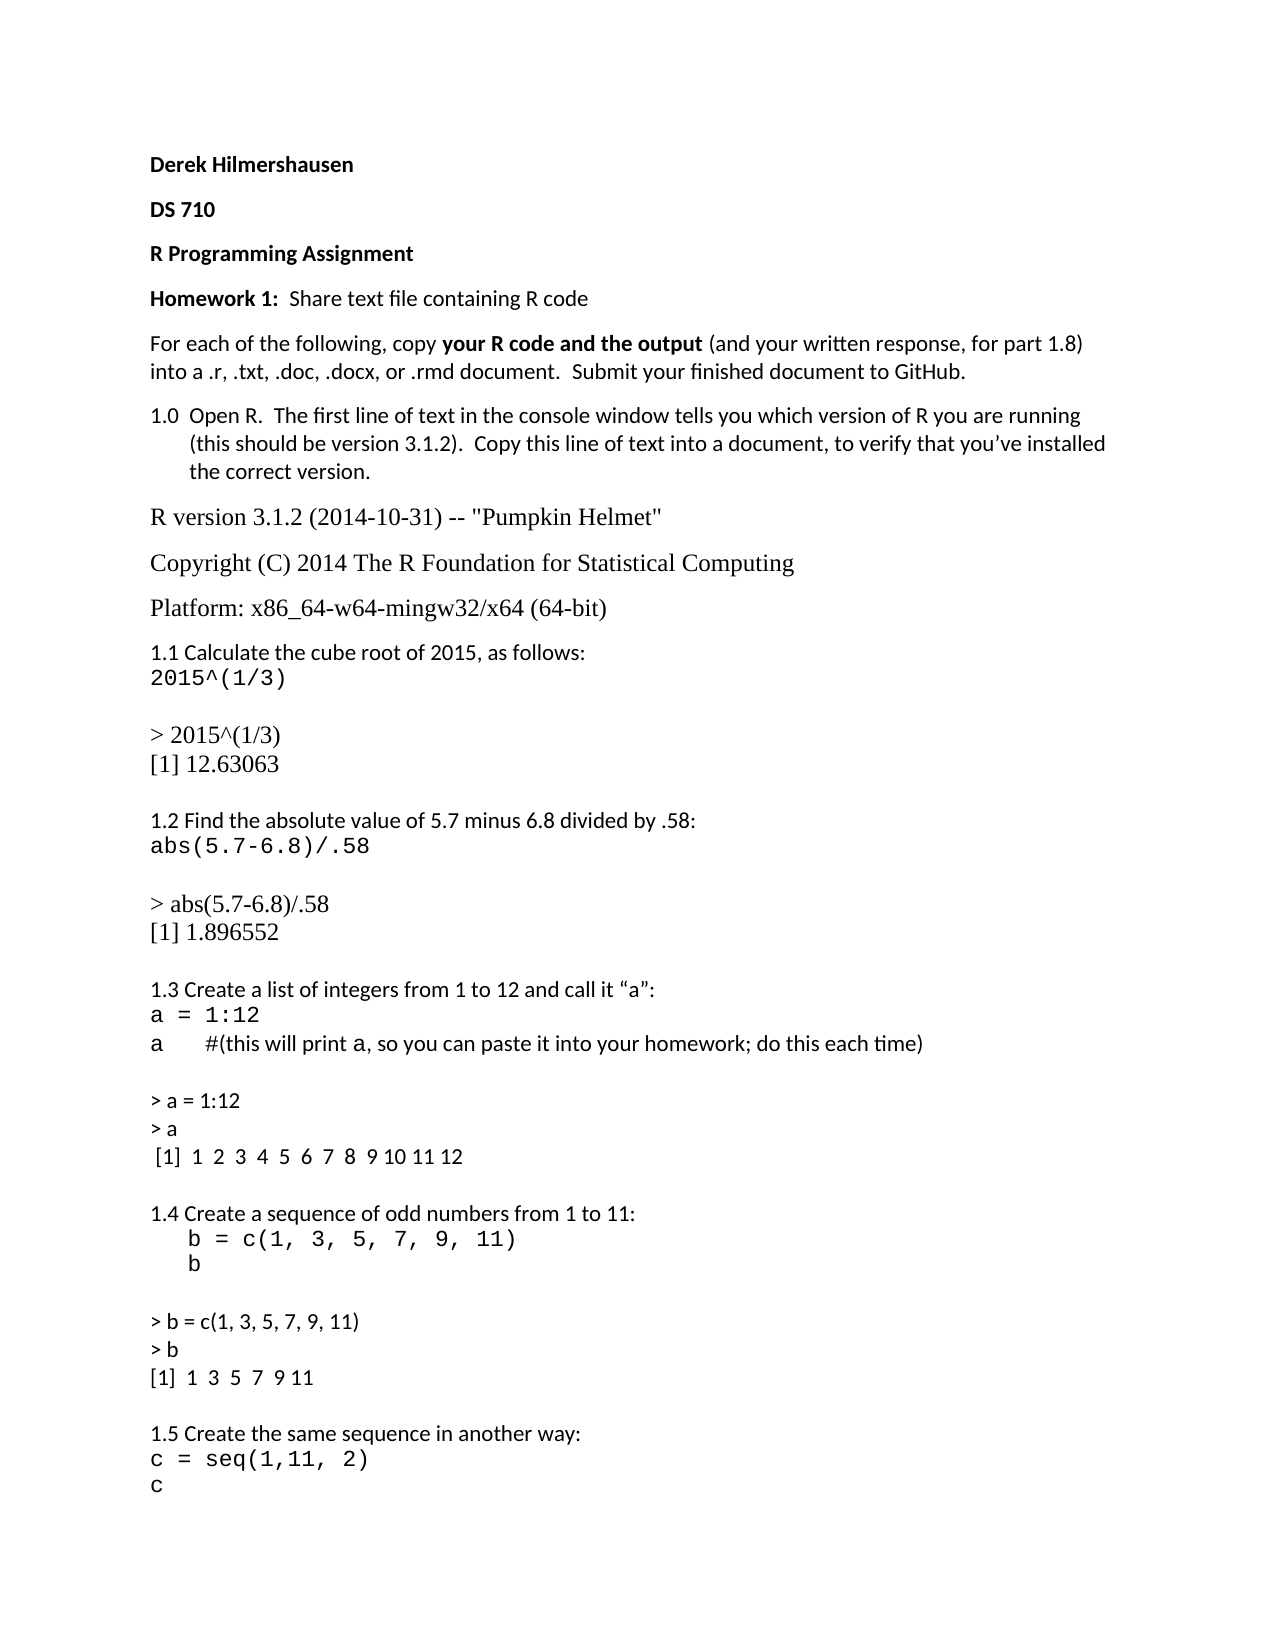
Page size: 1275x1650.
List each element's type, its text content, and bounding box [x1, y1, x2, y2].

text b [187, 1253, 1125, 1279]
text 1.4 Create a sequence of odd numbers from 1 to 11: [150, 1199, 1125, 1227]
text > a = 1:12 [150, 1086, 1125, 1114]
text For each of the following, copy your R code and the output (and your written response, for part 1.8) into a .r, .txt, .doc, .docx, or .rmd document. Submit your finished document to GitHub. [150, 329, 1125, 385]
text [1] 12.63063 [150, 749, 1125, 778]
text [1] 1 3 5 7 9 11 [150, 1363, 1125, 1392]
text DS 710 [150, 195, 1125, 223]
text Platform: x86_64-w64-mingw32/x64 (64-bit) [150, 593, 1125, 622]
text > b = c(1, 3, 5, 7, 9, 11) [150, 1307, 1125, 1336]
text R Programming Assignment [150, 239, 1125, 267]
text Derek Hilmershausen [150, 150, 1125, 178]
text 1.5 Create the same sequence in another way: c = seq(1,11, 2) c [150, 1419, 1125, 1499]
text Homework 1: Share text file containing R code [150, 284, 1125, 312]
text 1.3 Create a list of integers from 1 to 12 and call it “a”: a = 1:12 a #(this will print a, so you can paste it into your homework; do this each time) [150, 975, 1125, 1058]
text [1] 1 2 3 4 5 6 7 8 9 10 11 12 [150, 1142, 1125, 1170]
text [1] 1.896552 [150, 917, 1125, 946]
text > abs(5.7-6.8)/.58 [150, 889, 1125, 917]
text > 2015^(1/3) [150, 720, 1125, 749]
text > b [150, 1336, 1125, 1363]
text 1.2 Find the absolute value of 5.7 minus 6.8 divided by .58: abs(5.7-6.8)/.58 [150, 807, 1125, 861]
text b = c(1, 3, 5, 7, 9, 11) [187, 1227, 1125, 1253]
text R version 3.1.2 (2014-10-31) -- "Pumpkin Helmet" [150, 502, 1125, 531]
text Copyright (C) 2014 The R Foundation for Statistical Computing [150, 548, 1125, 576]
list Open R. The first line of text in the console window tells you which version of R you are running (this should be version 3.1.2). Copy this line of text into a document, to verify that you’ve installed the correct version. [150, 401, 1125, 486]
text 1.1 Calculate the cube root of 2015, as follows: 2015^(1/3) [150, 638, 1125, 692]
text > a [150, 1114, 1125, 1142]
